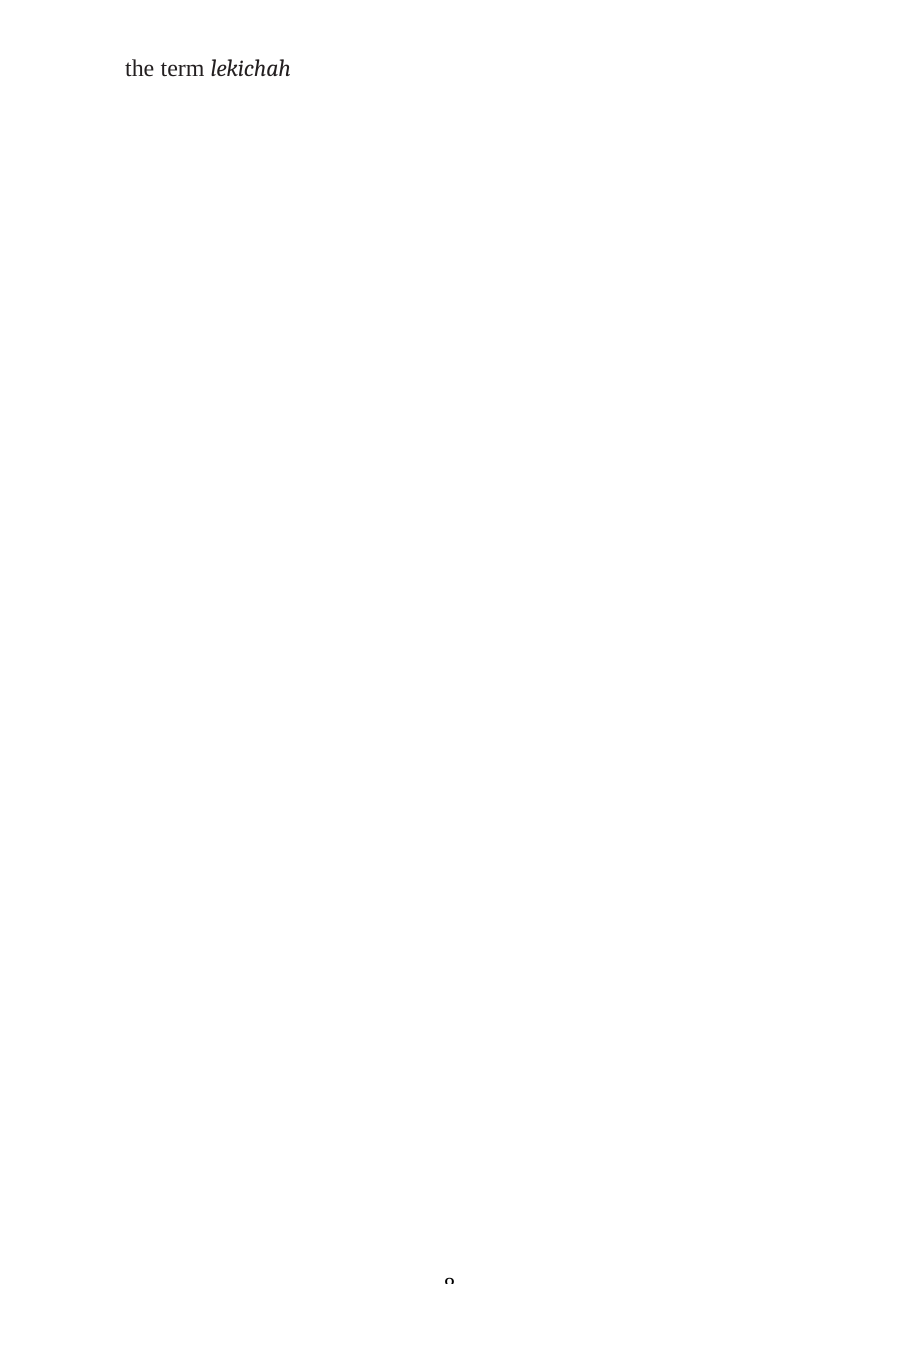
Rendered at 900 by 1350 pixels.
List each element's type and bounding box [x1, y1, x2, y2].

text [125, 54, 775, 83]
